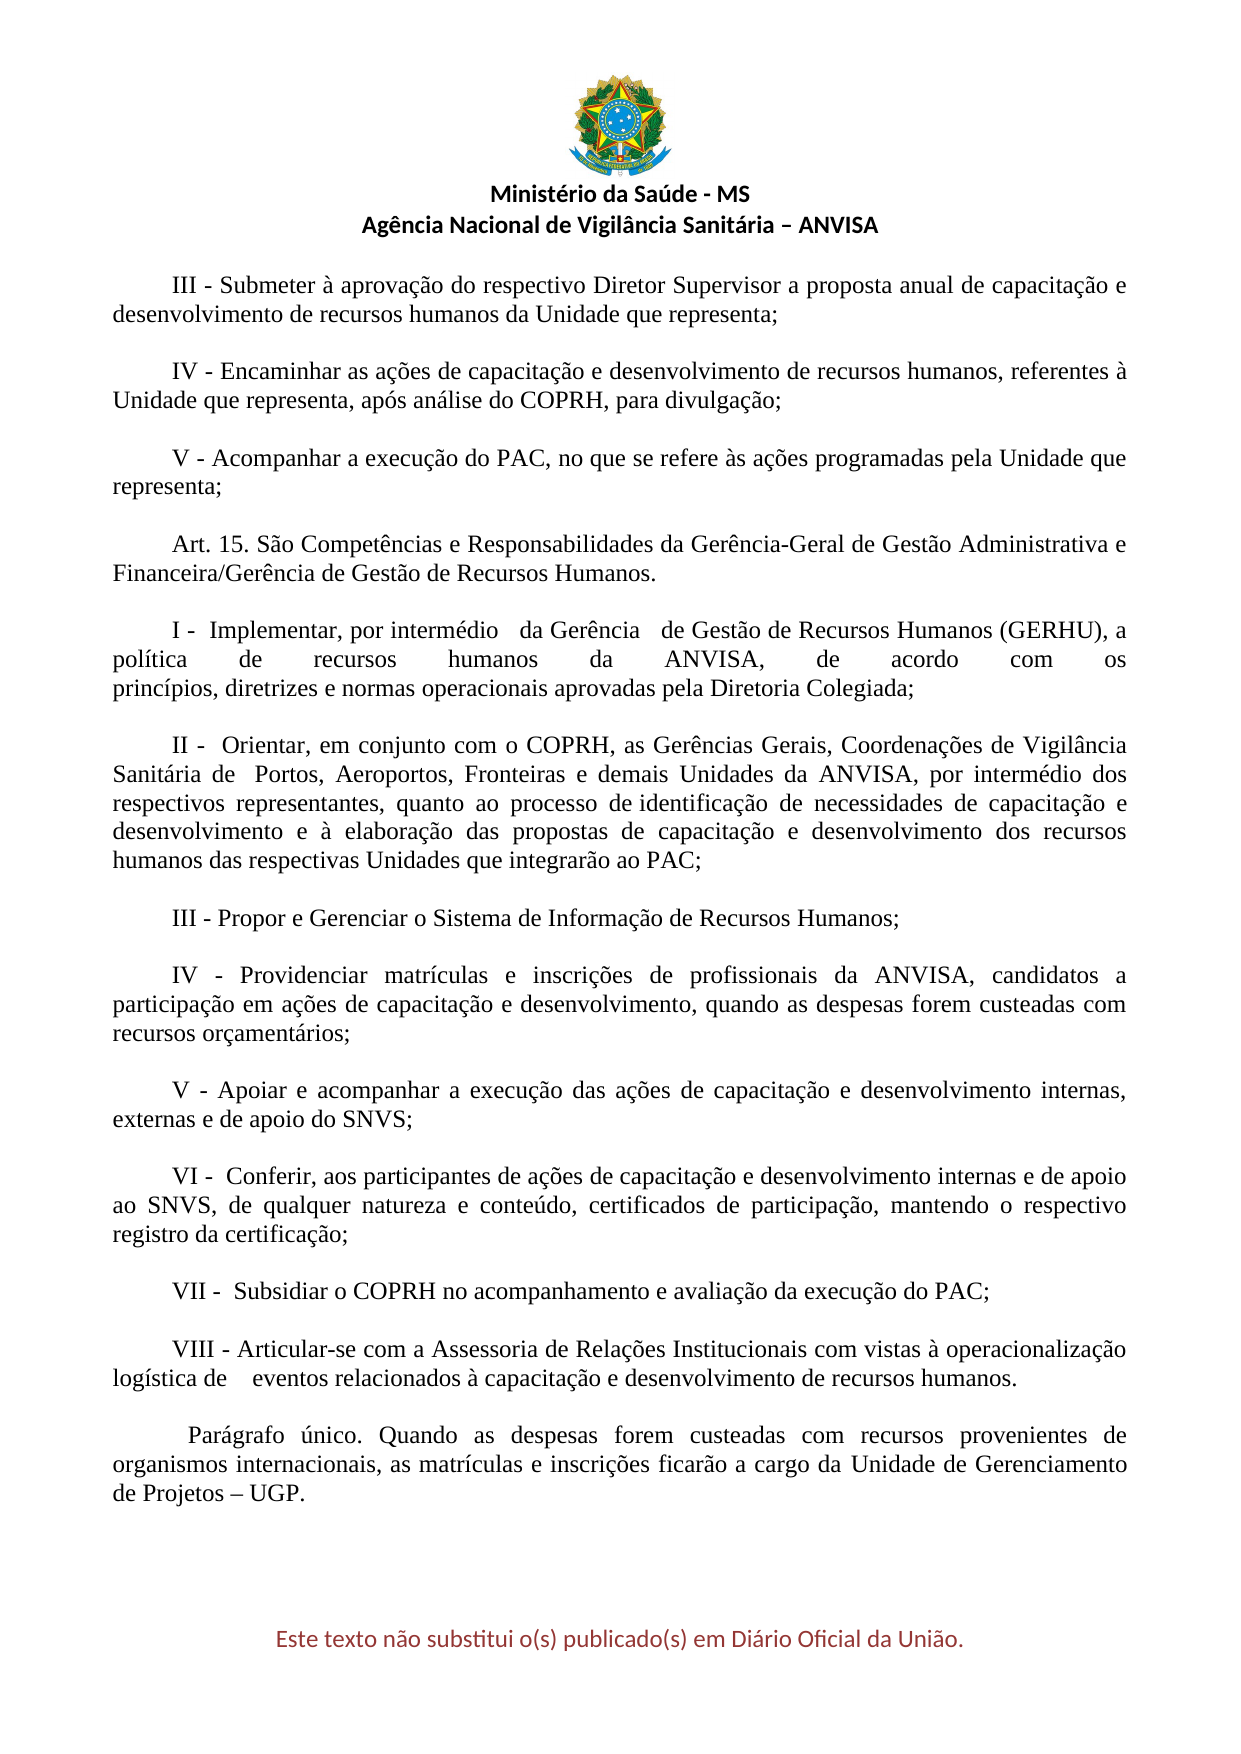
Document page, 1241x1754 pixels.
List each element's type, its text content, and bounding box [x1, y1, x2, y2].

text VI - Conferir, aos participantes de ações de capacitação e desenvolvimento internas e de apoio ao SNVS, de qualquer natureza e conteúdo, certificados de participação, mantendo o respectivo registro da certificação; [112, 1161, 1128, 1248]
text II - Orientar, em conjunto com o COPRH, as Gerências Gerais, Coordenações de Vigilância Sanitária de Portos, Aeroportos, Fronteiras e demais Unidades da ANVISA, por intermédio dos respectivos representantes, quanto ao processo de identificação de necessidades de capacitação e desenvolvimento e à elaboração das propostas de capacitação e desenvolvimento dos recursos humanos das respectivas Unidades que integrarão ao PAC; [112, 730, 1128, 874]
text IV - Encaminhar as ações de capacitação e desenvolvimento de recursos humanos, referentes à Unidade que representa, após análise do COPRH, para divulgação; [112, 356, 1128, 414]
text VIII - Articular-se com a Assessoria de Relações Institucionais com vistas à operacionalização logística de eventos relacionados à capacitação e desenvolvimento de recursos humanos. [112, 1334, 1128, 1391]
picture [565, 72, 675, 179]
text V - Apoiar e acompanhar a execução das ações de capacitação e desenvolvimento internas, externas e de apoio do SNVS; [112, 1075, 1128, 1133]
text V - Acompanhar a execução do PAC, no que se refere às ações programadas pela Unidade que representa; [112, 443, 1128, 500]
text VII - Subsidiar o COPRH no acompanhamento e avaliação da execução do PAC; [112, 1276, 1128, 1305]
text Art. 15. São Competências e Responsabilidades da Gerência-Geral de Gestão Administrativa e Financeira/Gerência de Gestão de Recursos Humanos. [112, 529, 1128, 586]
text Parágrafo único. Quando as despesas forem custeadas com recursos provenientes de organismos internacionais, as matrículas e inscrições ficarão a cargo da Unidade de Gerenciamento de Projetos – UGP. [112, 1420, 1128, 1506]
text I - Implementar, por intermédio da Gerência de Gestão de Recursos Humanos (GERHU), a política de recursos humanos da ANVISA, de acordo com os princípios, diretrizes e normas operacionais aprovadas pela Diretoria Colegiada; [112, 615, 1128, 701]
text III - Propor e Gerenciar o Sistema de Informação de Recursos Humanos; [112, 903, 1128, 931]
text IV - Providenciar matrículas e inscrições de profissionais da ANVISA, candidatos a participação em ações de capacitação e desenvolvimento, quando as despesas forem custeadas com recursos orçamentários; [112, 960, 1128, 1046]
text III - Submeter à aprovação do respectivo Diretor Supervisor a proposta anual de capacitação e desenvolvimento de recursos humanos da Unidade que representa; [112, 270, 1128, 328]
